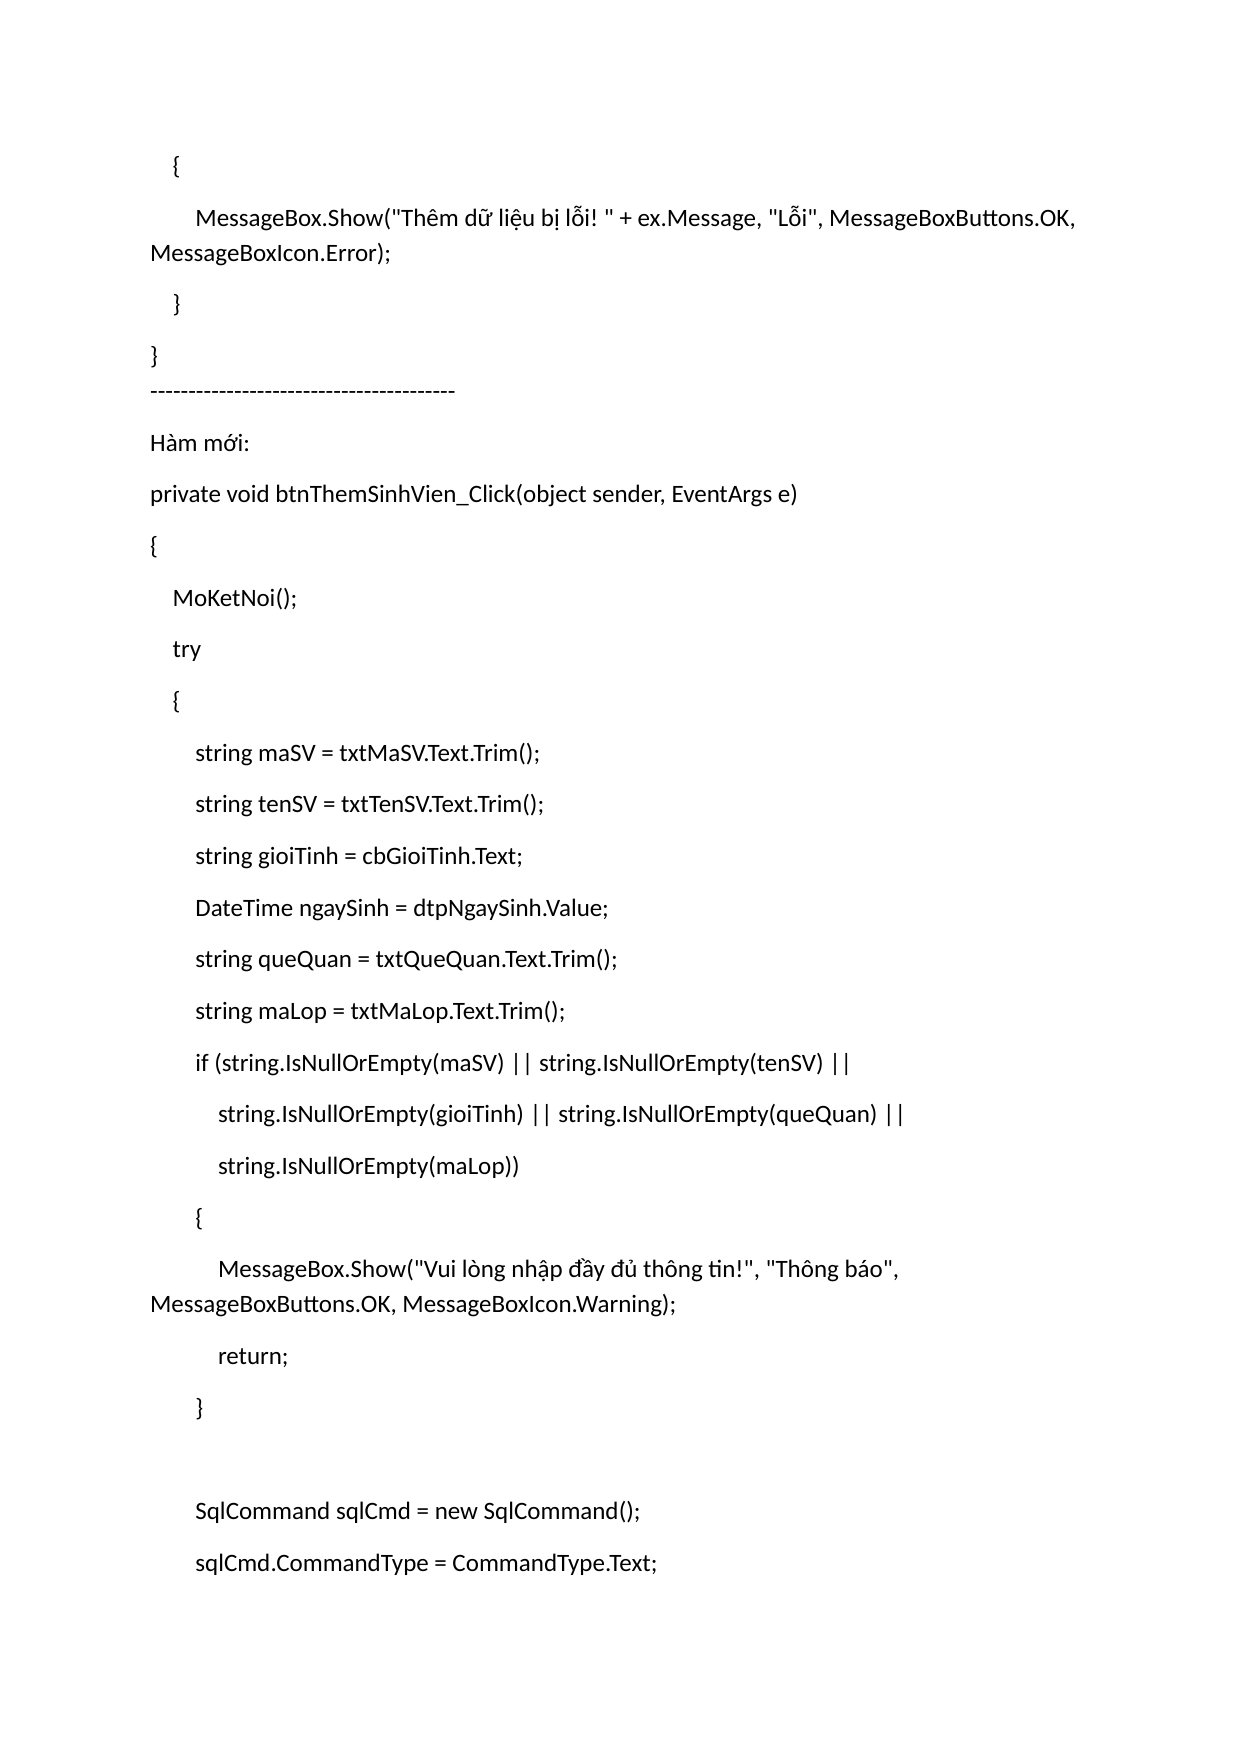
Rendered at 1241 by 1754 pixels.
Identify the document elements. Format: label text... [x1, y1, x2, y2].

text } [150, 1392, 1090, 1422]
text { [150, 1202, 1090, 1232]
text string.IsNullOrEmpty(maLop)) [150, 1150, 1090, 1181]
text string tenSV = txtTenSV.Text.Trim(); [150, 788, 1090, 819]
text { [150, 685, 1090, 716]
text MessageBox.Show("Vui lòng nhập đầy đủ thông tin!", "Thông báo", MessageBoxButtons.OK, MessageBoxIcon.Warning); [150, 1253, 1090, 1319]
text return; [150, 1340, 1090, 1371]
text string maSV = txtMaSV.Text.Trim(); [150, 737, 1090, 767]
text { [150, 150, 1090, 181]
text SqlCommand sqlCmd = new SqlCommand(); [150, 1495, 1090, 1526]
text string maLop = txtMaLop.Text.Trim(); [150, 995, 1090, 1026]
text DateTime ngaySinh = dtpNgaySinh.Value; [150, 892, 1090, 922]
text } ---------------------------------------- [150, 340, 1090, 406]
text MoKetNoi(); [150, 582, 1090, 612]
text try [150, 633, 1090, 664]
text sqlCmd.CommandType = CommandType.Text; [150, 1547, 1090, 1577]
text MessageBox.Show("Thêm dữ liệu bị lỗi! " + ex.Message, "Lỗi", MessageBoxButtons.OK, MessageBoxIcon.Error); [150, 202, 1090, 267]
text string gioiTinh = cbGioiTinh.Text; [150, 840, 1090, 871]
text { [150, 530, 1090, 561]
text string.IsNullOrEmpty(gioiTinh) || string.IsNullOrEmpty(queQuan) || [150, 1098, 1090, 1129]
text string queQuan = txtQueQuan.Text.Trim(); [150, 943, 1090, 974]
text private void btnThemSinhVien_Click(object sender, EventArgs e) [150, 478, 1090, 509]
text if (string.IsNullOrEmpty(maSV) || string.IsNullOrEmpty(tenSV) || [150, 1047, 1090, 1077]
text Hàm mới: [150, 427, 1090, 457]
text } [150, 288, 1090, 319]
